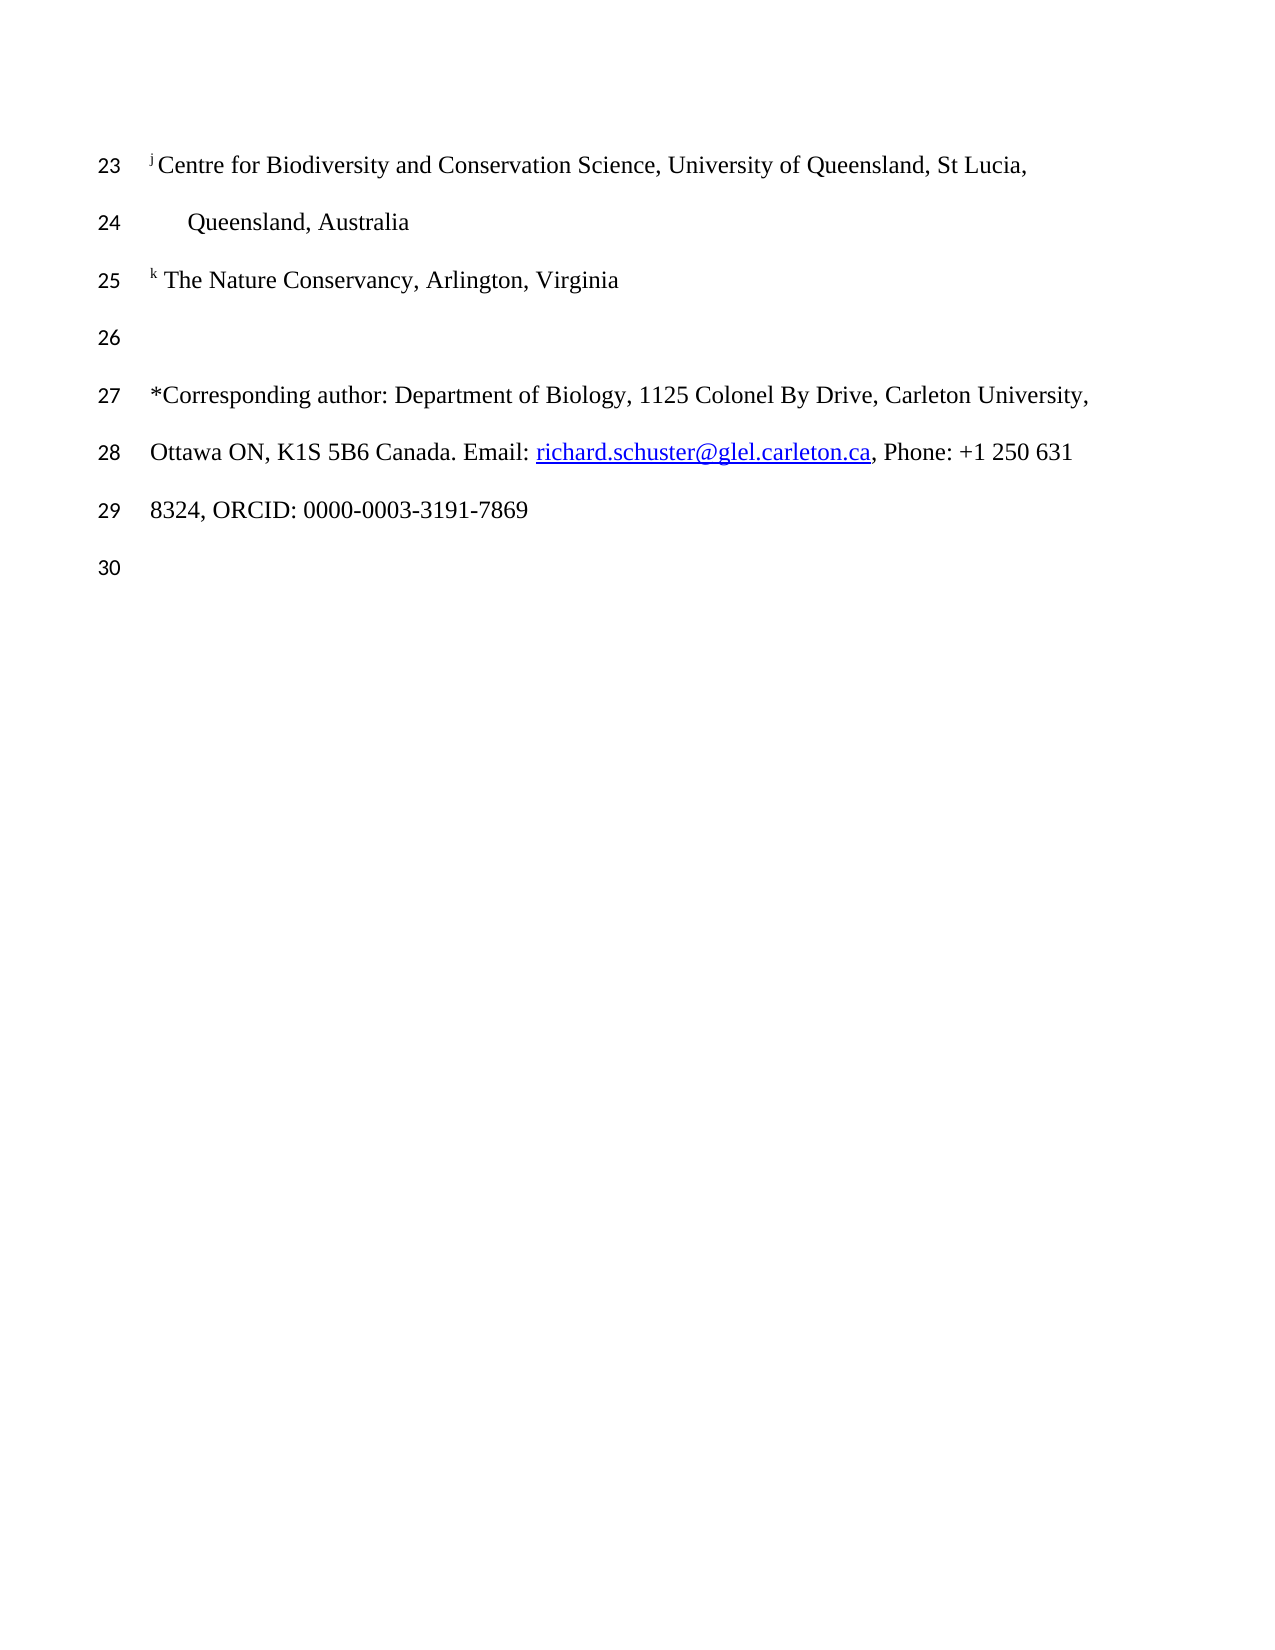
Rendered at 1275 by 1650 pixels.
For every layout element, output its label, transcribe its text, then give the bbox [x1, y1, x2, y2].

text j Centre for Biodiversity and Conservation Science, University of Queensland, St Lucia, Queensland, Australia [150, 150, 1125, 236]
text *Corresponding author: Department of Biology, 1125 Colonel By Drive, Carleton University, Ottawa ON, K1S 5B6 Canada. Email: richard.schuster@glel.carleton.ca, Phone: +1 250 631 8324, ORCID: 0000-0003-3191-7869 [150, 380, 1125, 524]
text k The Nature Conservancy, Arlington, Virginia [150, 265, 1125, 294]
